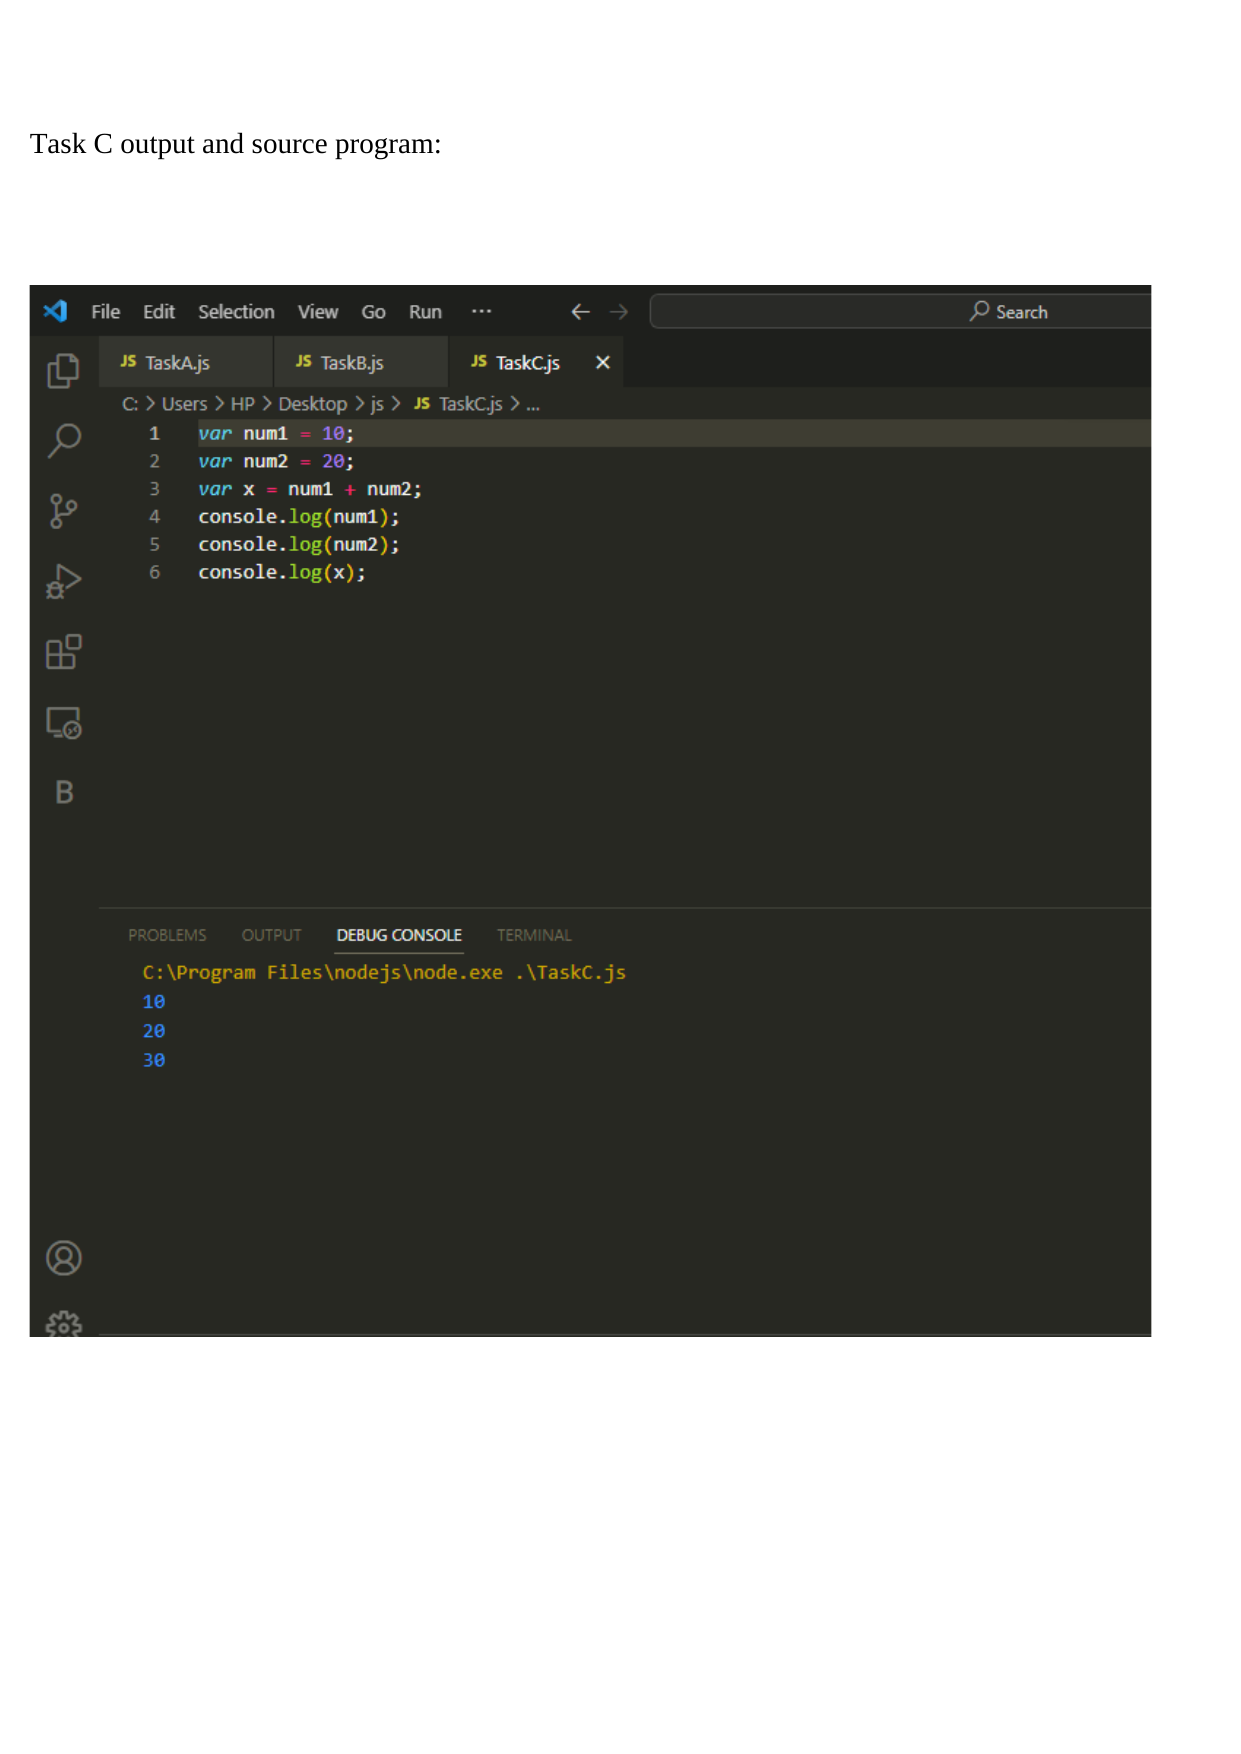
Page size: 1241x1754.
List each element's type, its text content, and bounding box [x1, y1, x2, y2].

picture [29, 285, 1152, 1337]
text Task C output and source program: [29, 127, 1063, 160]
